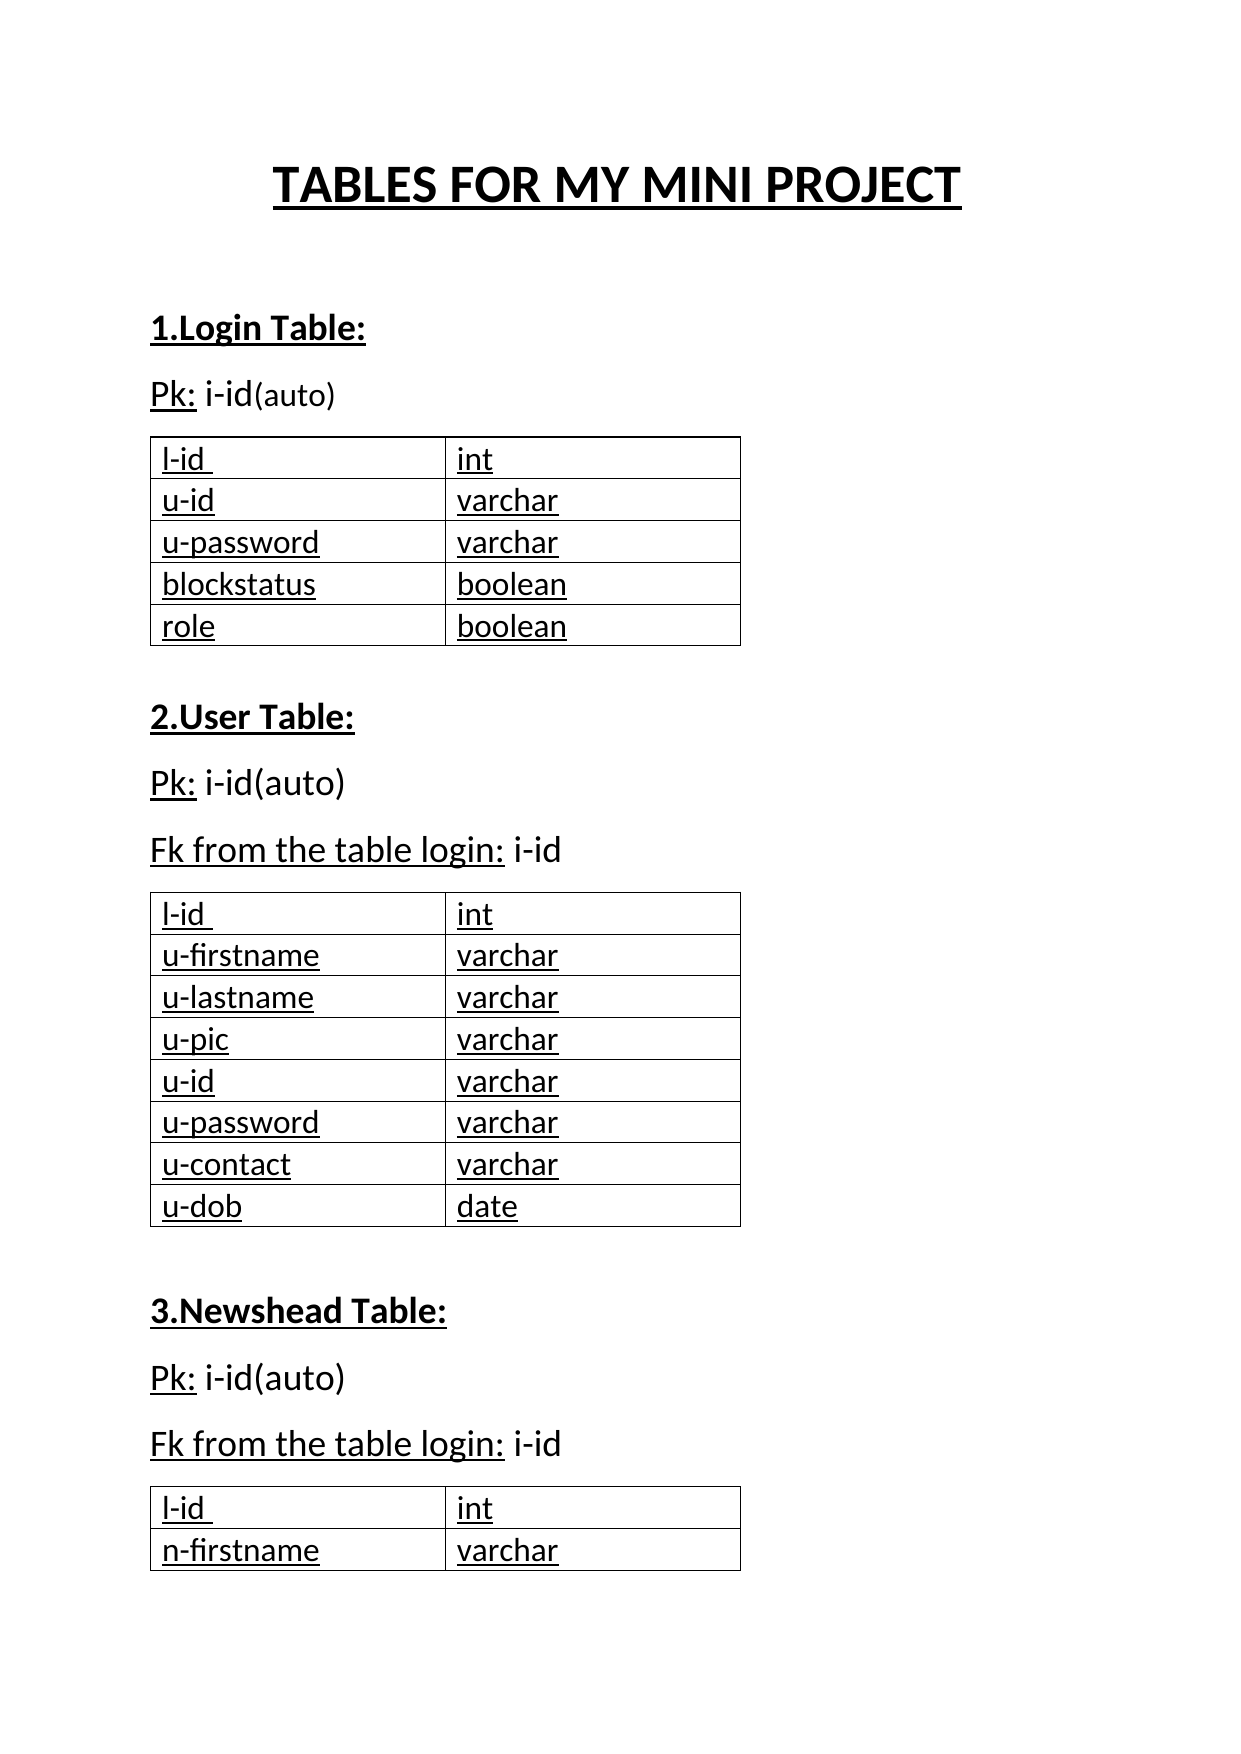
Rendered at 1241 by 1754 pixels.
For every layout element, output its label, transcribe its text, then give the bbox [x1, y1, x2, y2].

table_cell u-dob [151, 1185, 445, 1226]
text Pk: i-id(auto) [150, 370, 1090, 416]
table_cell varchar [446, 1018, 740, 1059]
text 1.Login Table: [150, 304, 1090, 350]
table_header int [446, 1487, 740, 1528]
table_cell varchar [446, 1143, 740, 1184]
table_cell varchar [446, 1102, 740, 1142]
table_cell boolean [446, 563, 740, 603]
table_cell varchar [446, 521, 740, 562]
table_cell blockstatus [151, 563, 445, 603]
table_header int [446, 438, 740, 478]
table_cell varchar [446, 1529, 740, 1569]
table_cell varchar [446, 1060, 740, 1101]
table_cell u-firstname [151, 935, 445, 975]
table_header l-id [151, 438, 445, 478]
table_cell u-pic [151, 1018, 445, 1059]
table_cell u-contact [151, 1143, 445, 1184]
table_cell n-firstname [151, 1529, 445, 1569]
text Pk: i-id(auto) [150, 1354, 1090, 1399]
table_cell u-id [151, 479, 445, 520]
table_header int [446, 893, 740, 933]
table_cell u-password [151, 1102, 445, 1142]
table_header l-id [151, 1487, 445, 1528]
table_cell varchar [446, 935, 740, 975]
table_cell boolean [446, 605, 740, 645]
table_header l-id [151, 893, 445, 933]
table_cell varchar [446, 479, 740, 520]
text Fk from the table login: i-id [150, 1420, 1090, 1466]
text Fk from the table login: i-id [150, 826, 1090, 871]
text TABLES FOR MY MINI PROJECT [150, 150, 1090, 216]
text 2.User Table: [150, 693, 1090, 739]
table_cell u-password [151, 521, 445, 562]
text Pk: i-id(auto) [150, 759, 1090, 805]
table_cell u-id [151, 1060, 445, 1101]
text 3.Newshead Table: [150, 1287, 1090, 1333]
table_cell date [446, 1185, 740, 1226]
table_cell varchar [446, 976, 740, 1017]
table_cell role [151, 605, 445, 645]
table_cell u-lastname [151, 976, 445, 1017]
